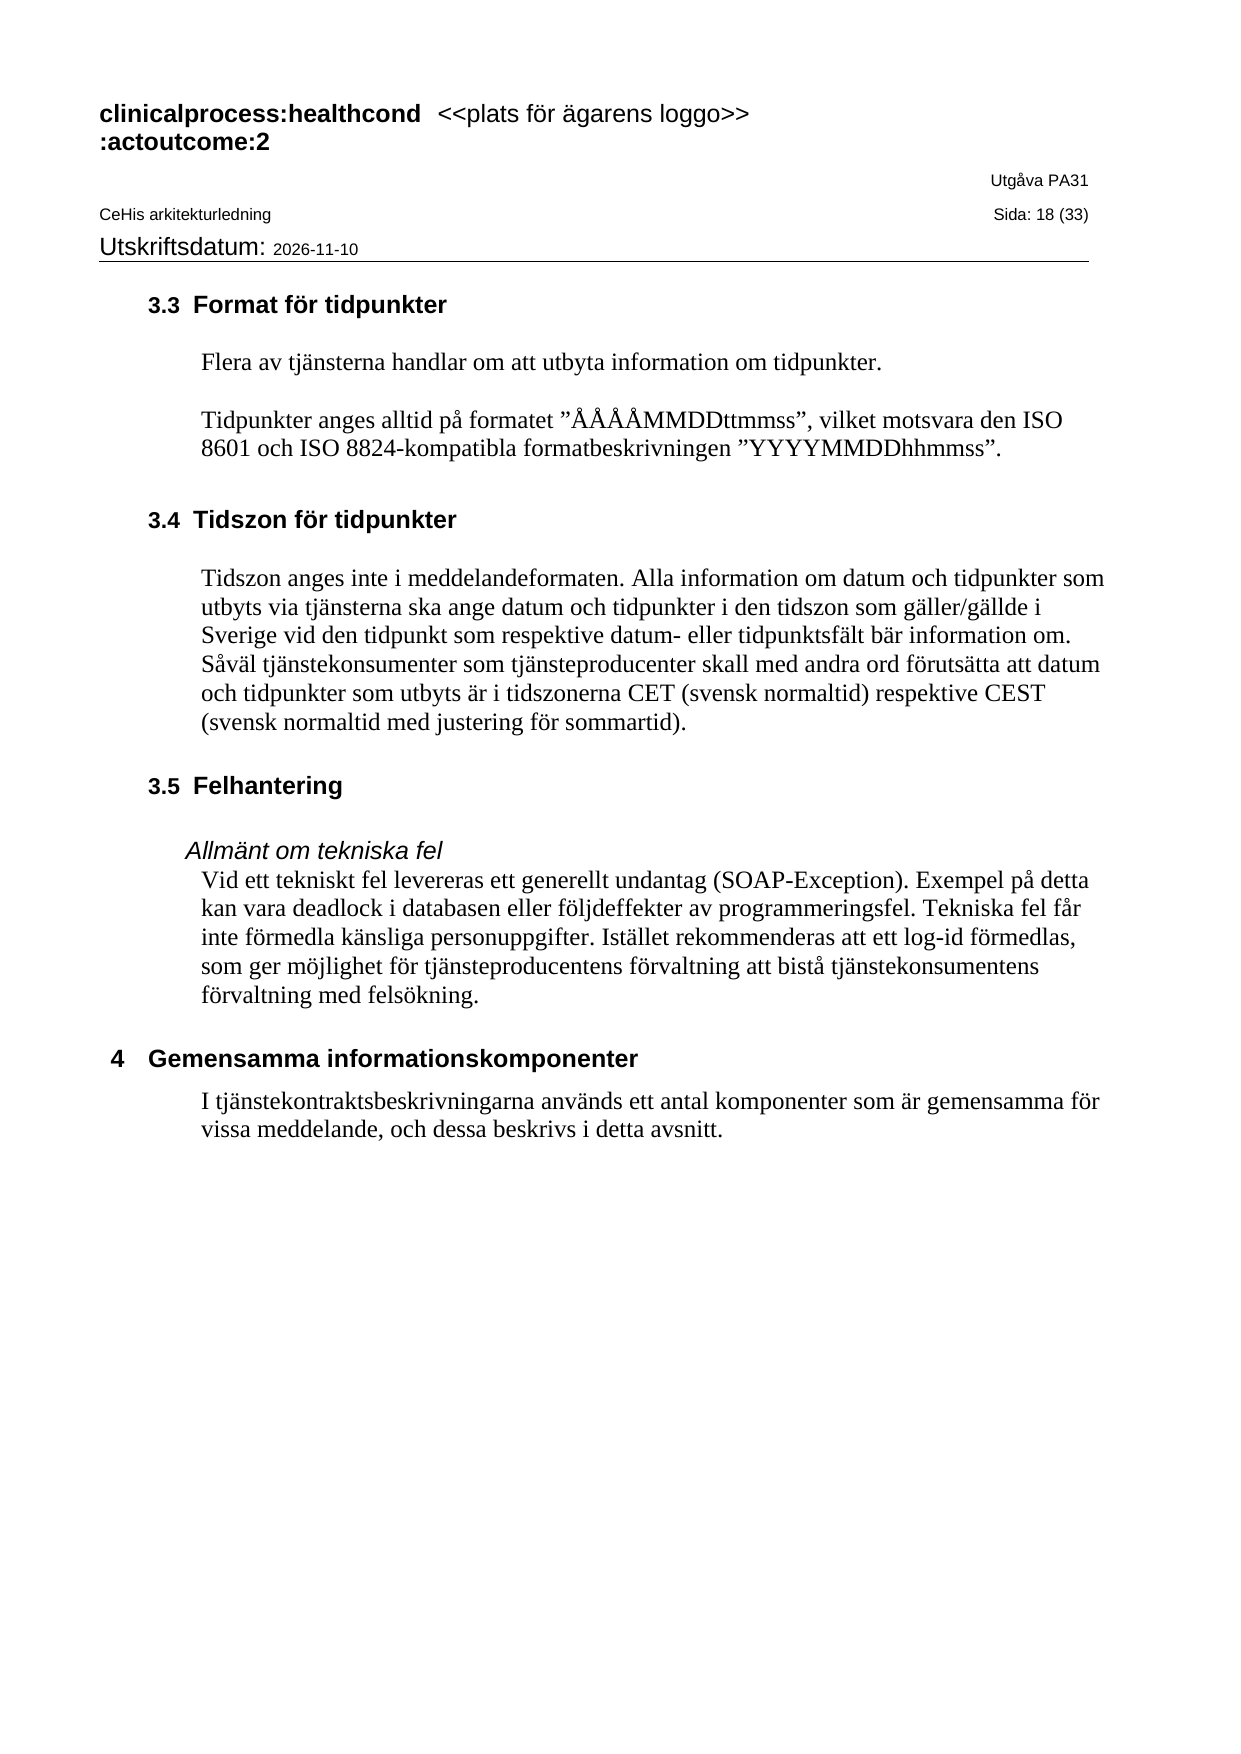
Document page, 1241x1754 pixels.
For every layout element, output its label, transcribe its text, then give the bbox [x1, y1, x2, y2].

text Felhantering [148, 771, 1128, 800]
text Tidszon anges inte i meddelandeformaten. Alla information om datum och tidpunkter som utbyts via tjänsterna ska ange datum och tidpunkter i den tidszon som gäller/gällde i Sverige vid den tidpunkt som respektive datum- eller tidpunktsfält bär information om. Såväl tjänstekonsumenter som tjänsteproducenter skall med andra ord förutsätta att datum och tidpunkter som utbyts är i tidszonerna CET (svensk normaltid) respektive CEST (svensk normaltid med justering för sommartid). [201, 563, 1115, 735]
text Allmänt om tekniska fel [185, 836, 1128, 865]
subtitle Format för tidpunkter [148, 290, 1128, 318]
text Flera av tjänsterna handlar om att utbyta information om tidpunkter. [201, 347, 1115, 376]
subtitle Gemensamma informationskomponenter [110, 1044, 1128, 1073]
text Tidpunkter anges alltid på formatet ”ÅÅÅÅMMDDttmmss”, vilket motsvara den ISO 8601 och ISO 8824-kompatibla formatbeskrivningen ”YYYYMMDDhhmmss”. [201, 405, 1115, 462]
subtitle Tidszon för tidpunkter [148, 505, 1128, 534]
text Vid ett tekniskt fel levereras ett generellt undantag (SOAP-Exception). Exempel på detta kan vara deadlock i databasen eller följdeffekter av programmeringsfel. Tekniska fel får inte förmedla känsliga personuppgifter. Istället rekommenderas att ett log-id förmedlas, som ger möjlighet för tjänsteproducentens förvaltning att bistå tjänstekonsumentens förvaltning med felsökning. [201, 865, 1115, 1008]
text I tjänstekontraktsbeskrivningarna används ett antal komponenter som är gemensamma för vissa meddelande, och dessa beskrivs i detta avsnitt. [201, 1086, 1112, 1143]
